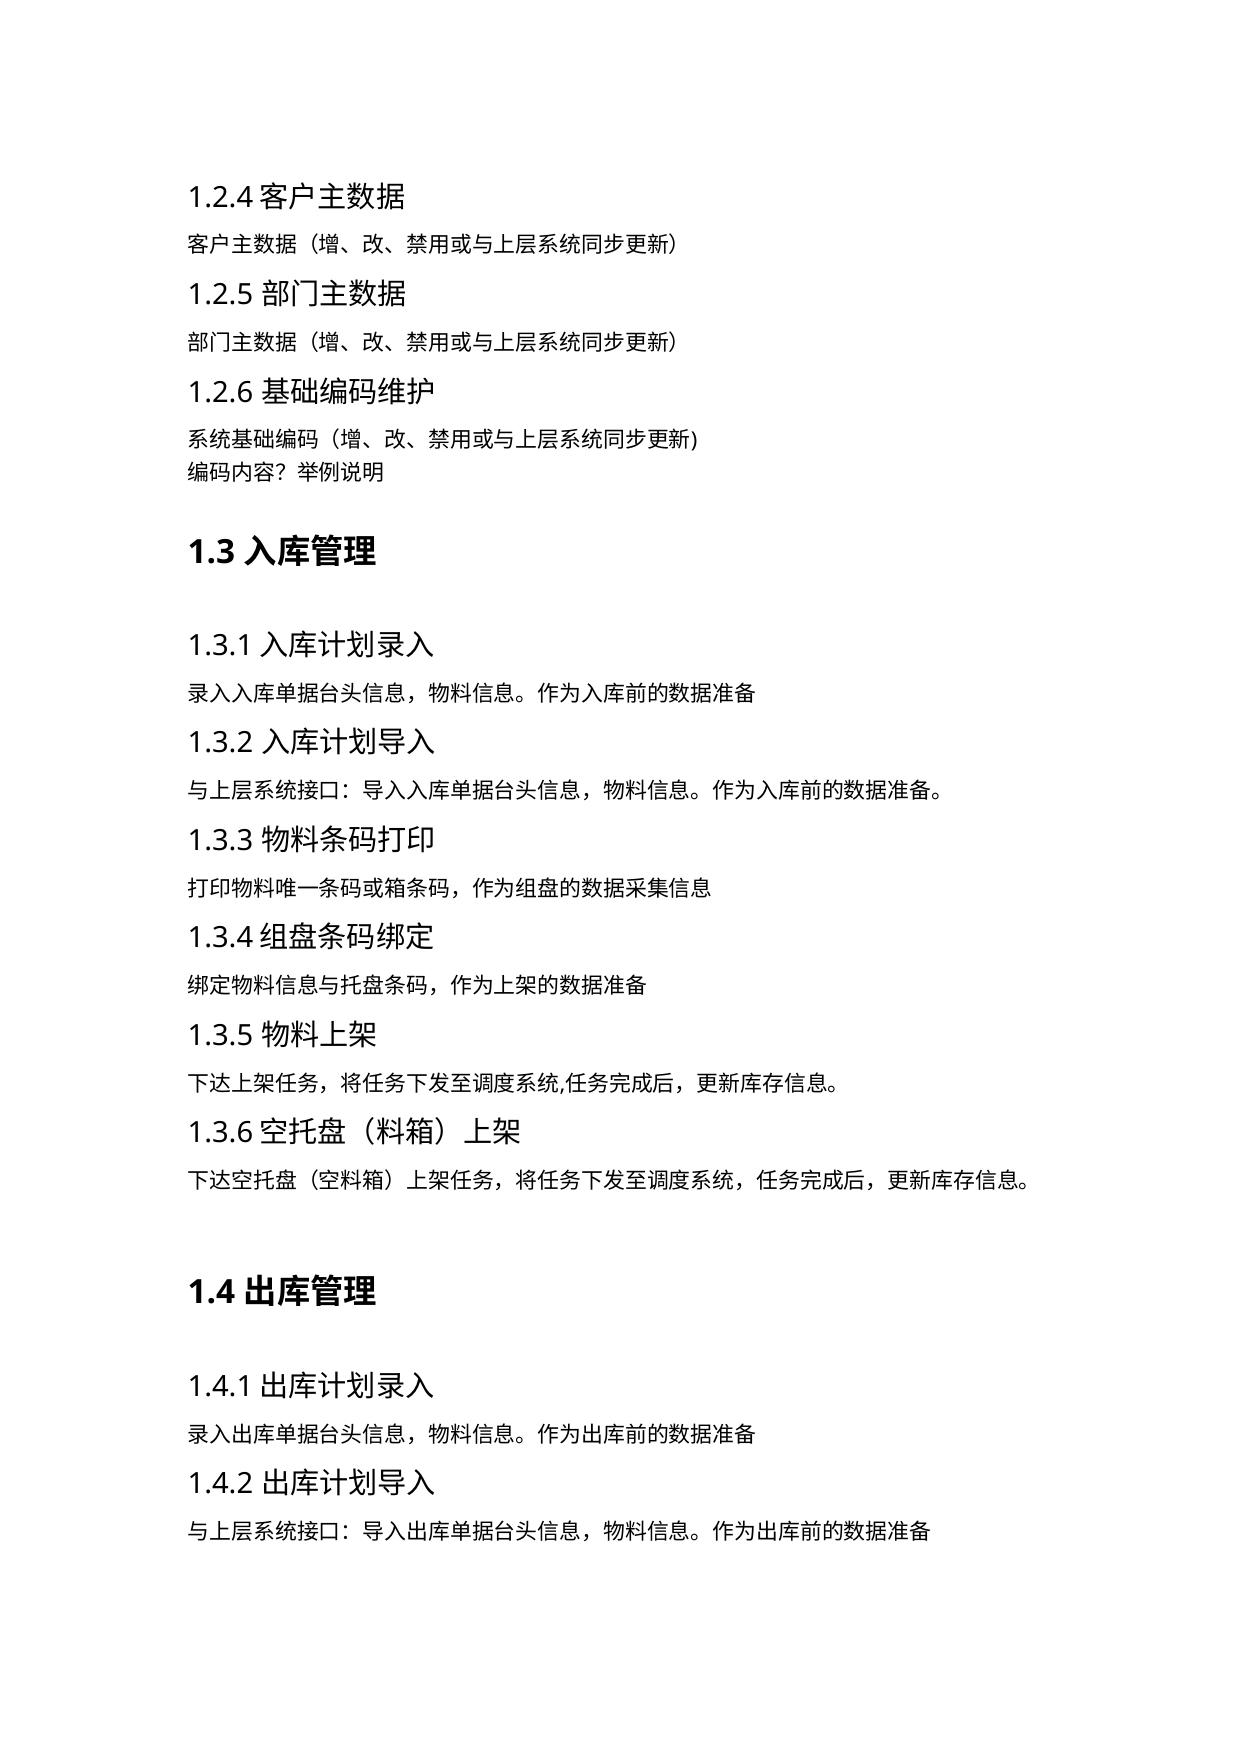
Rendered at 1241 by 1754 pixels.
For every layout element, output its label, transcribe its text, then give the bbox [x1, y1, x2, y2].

subtitle 1.3 入库管理 [187, 516, 1053, 581]
subtitle 1.2.4客户主数据 [187, 162, 1053, 227]
text 与上层系统接口：导入出库单据台头信息，物料信息。作为出库前的数据准备 [187, 1514, 1053, 1546]
text 部门主数据（增、改、禁用或与上层系统同步更新） [187, 324, 1053, 357]
subtitle 1.4.1出库计划录入 [187, 1351, 1053, 1416]
text 录入出库单据台头信息，物料信息。作为出库前的数据准备 [187, 1416, 1053, 1449]
subtitle 1.4.2 出库计划导入 [187, 1449, 1053, 1514]
text 录入入库单据台头信息，物料信息。作为入库前的数据准备 [187, 675, 1053, 708]
subtitle 1.3.2 入库计划导入 [187, 708, 1053, 773]
text 系统基础编码（增、改、禁用或与上层系统同步更新) [187, 422, 1053, 454]
text 客户主数据（增、改、禁用或与上层系统同步更新） [187, 227, 1053, 259]
text 编码内容？举例说明 [187, 454, 1053, 487]
text 绑定物料信息与托盘条码，作为上架的数据准备 [187, 968, 1053, 1000]
subtitle 1.3.3 物料条码打印 [187, 805, 1053, 870]
subtitle 1.2.5 部门主数据 [187, 259, 1053, 324]
subtitle 1.3.6空托盘（料箱）上架 [187, 1098, 1053, 1163]
subtitle 1.3.1入库计划录入 [187, 610, 1053, 675]
text 下达空托盘（空料箱）上架任务，将任务下发至调度系统，任务完成后，更新库存信息。 [187, 1163, 1053, 1195]
text 打印物料唯一条码或箱条码，作为组盘的数据采集信息 [187, 870, 1053, 903]
subtitle 1.4 出库管理 [187, 1257, 1053, 1322]
text 与上层系统接口：导入入库单据台头信息，物料信息。作为入库前的数据准备。 [187, 773, 1053, 805]
subtitle 1.2.6 基础编码维护 [187, 357, 1053, 422]
text 下达上架任务，将任务下发至调度系统,任务完成后，更新库存信息。 [187, 1065, 1053, 1098]
subtitle 1.3.5 物料上架 [187, 1000, 1053, 1065]
subtitle 1.3.4组盘条码绑定 [187, 903, 1053, 968]
